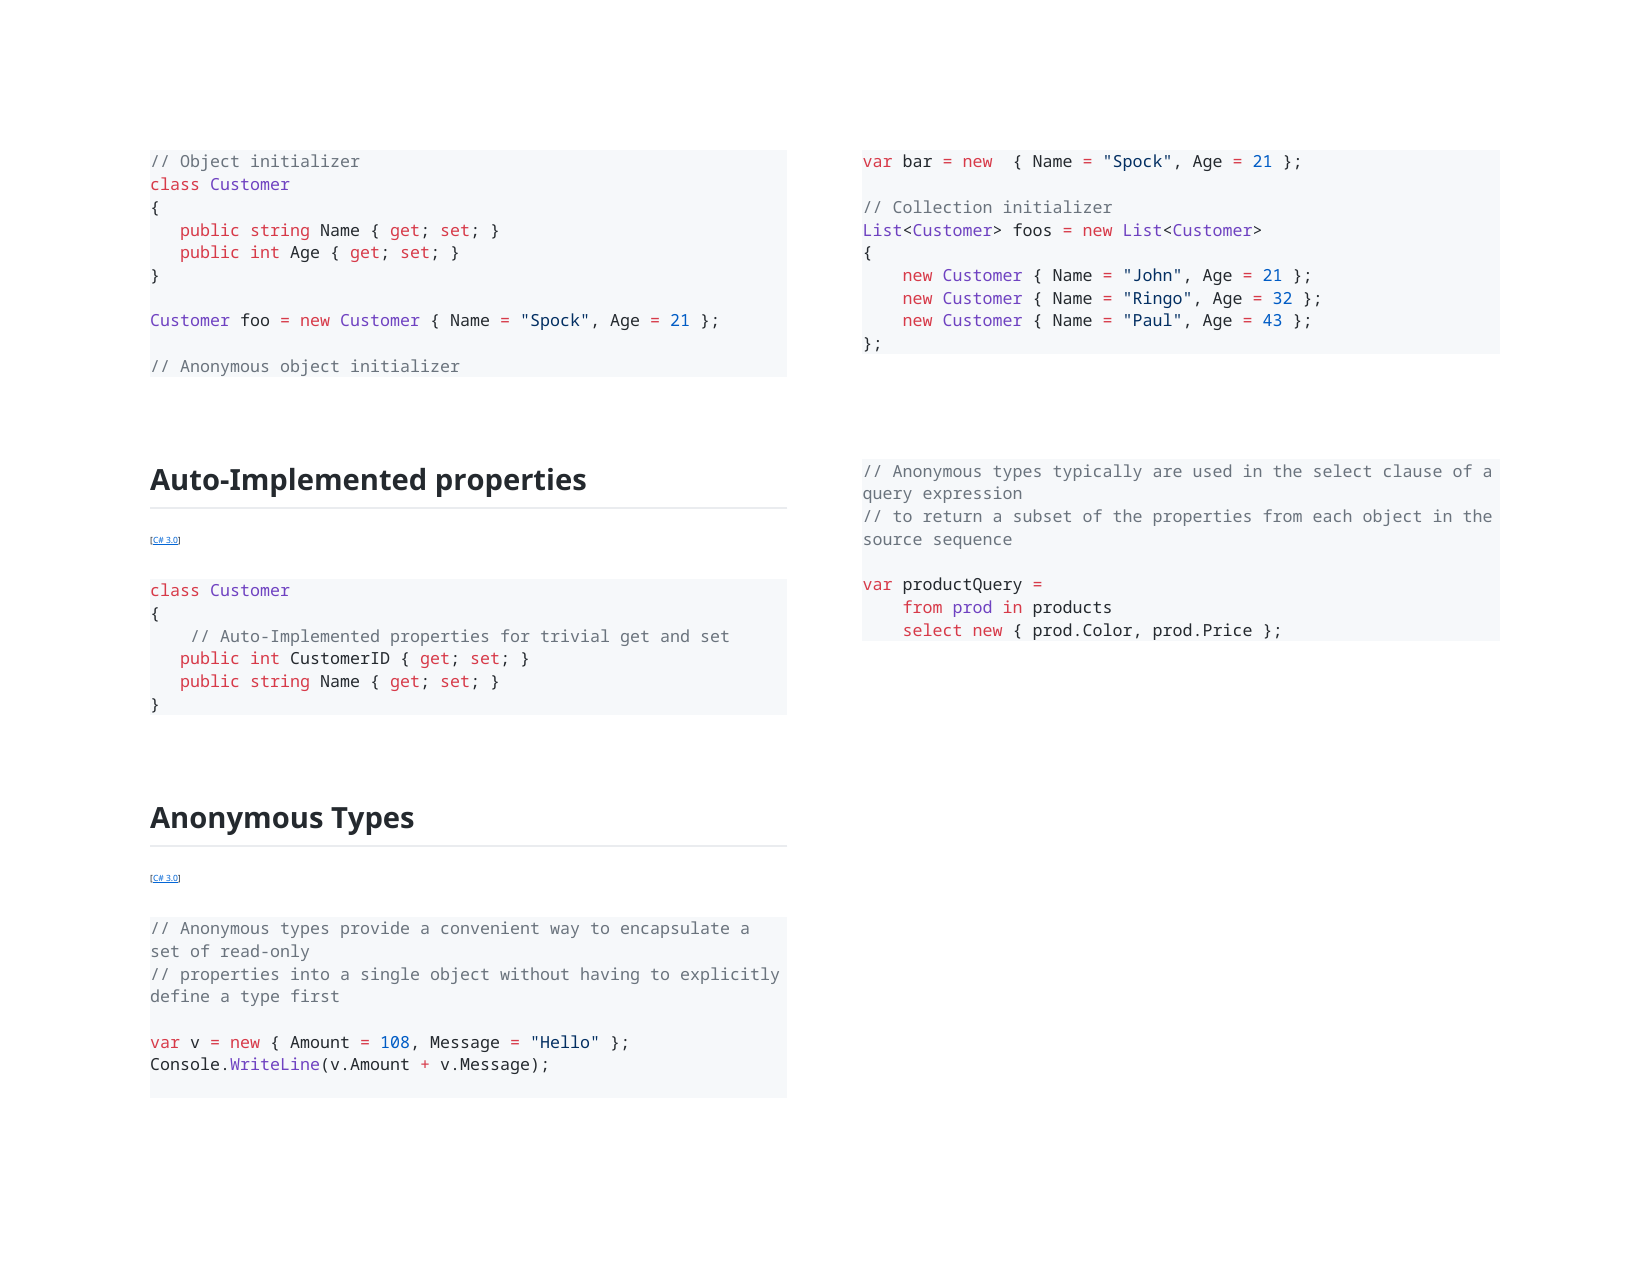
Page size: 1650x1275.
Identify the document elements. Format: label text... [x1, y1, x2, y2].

text [C# 3.0] [150, 534, 787, 554]
text var v = new { Amount = 108, Message = "Hello" }; [150, 1030, 787, 1053]
text // Anonymous object initializer [150, 354, 787, 377]
text [C# 3.0] [150, 872, 787, 892]
text { [150, 195, 787, 218]
text // Auto-Implemented properties for trivial get and set [150, 624, 787, 647]
text new Customer { Name = "John", Age = 21 }; [862, 263, 1500, 286]
text class Customer [150, 173, 787, 195]
text // Object initializer [150, 150, 787, 173]
text from prod in products [862, 596, 1500, 618]
text } [150, 263, 787, 286]
text public string Name { get; set; } [150, 669, 787, 692]
text new Customer { Name = "Ringo", Age = 32 }; [862, 286, 1500, 309]
text public int Age { get; set; } [150, 241, 787, 263]
text var bar = new { Name = "Spock", Age = 21 }; [862, 150, 1500, 173]
text public string Name { get; set; } [150, 218, 787, 241]
text var productQuery = [862, 573, 1500, 596]
text select new { prod.Color, prod.Price }; [862, 618, 1500, 641]
text new Customer { Name = "Paul", Age = 43 }; [862, 309, 1500, 332]
text { [862, 241, 1500, 263]
text public int CustomerID { get; set; } [150, 647, 787, 669]
text Console.WriteLine(v.Amount + v.Message); [150, 1053, 787, 1076]
text List<Customer> foos = new List<Customer> [862, 218, 1500, 241]
text Customer foo = new Customer { Name = "Spock", Age = 21 }; [150, 309, 787, 332]
text Anonymous Types [150, 797, 787, 845]
text // properties into a single object without having to explicitly define a type first [150, 962, 787, 1007]
text // to return a subset of the properties from each object in the source sequence [862, 505, 1500, 550]
text // Anonymous types typically are used in the select clause of a query expression [862, 459, 1500, 505]
text // Collection initializer [862, 195, 1500, 218]
text // Anonymous types provide a convenient way to encapsulate a set of read-only [150, 917, 787, 962]
text }; [862, 332, 1500, 354]
text } [150, 692, 787, 715]
text class Customer [150, 579, 787, 601]
text { [150, 601, 787, 624]
text Auto-Implemented properties [150, 459, 787, 507]
